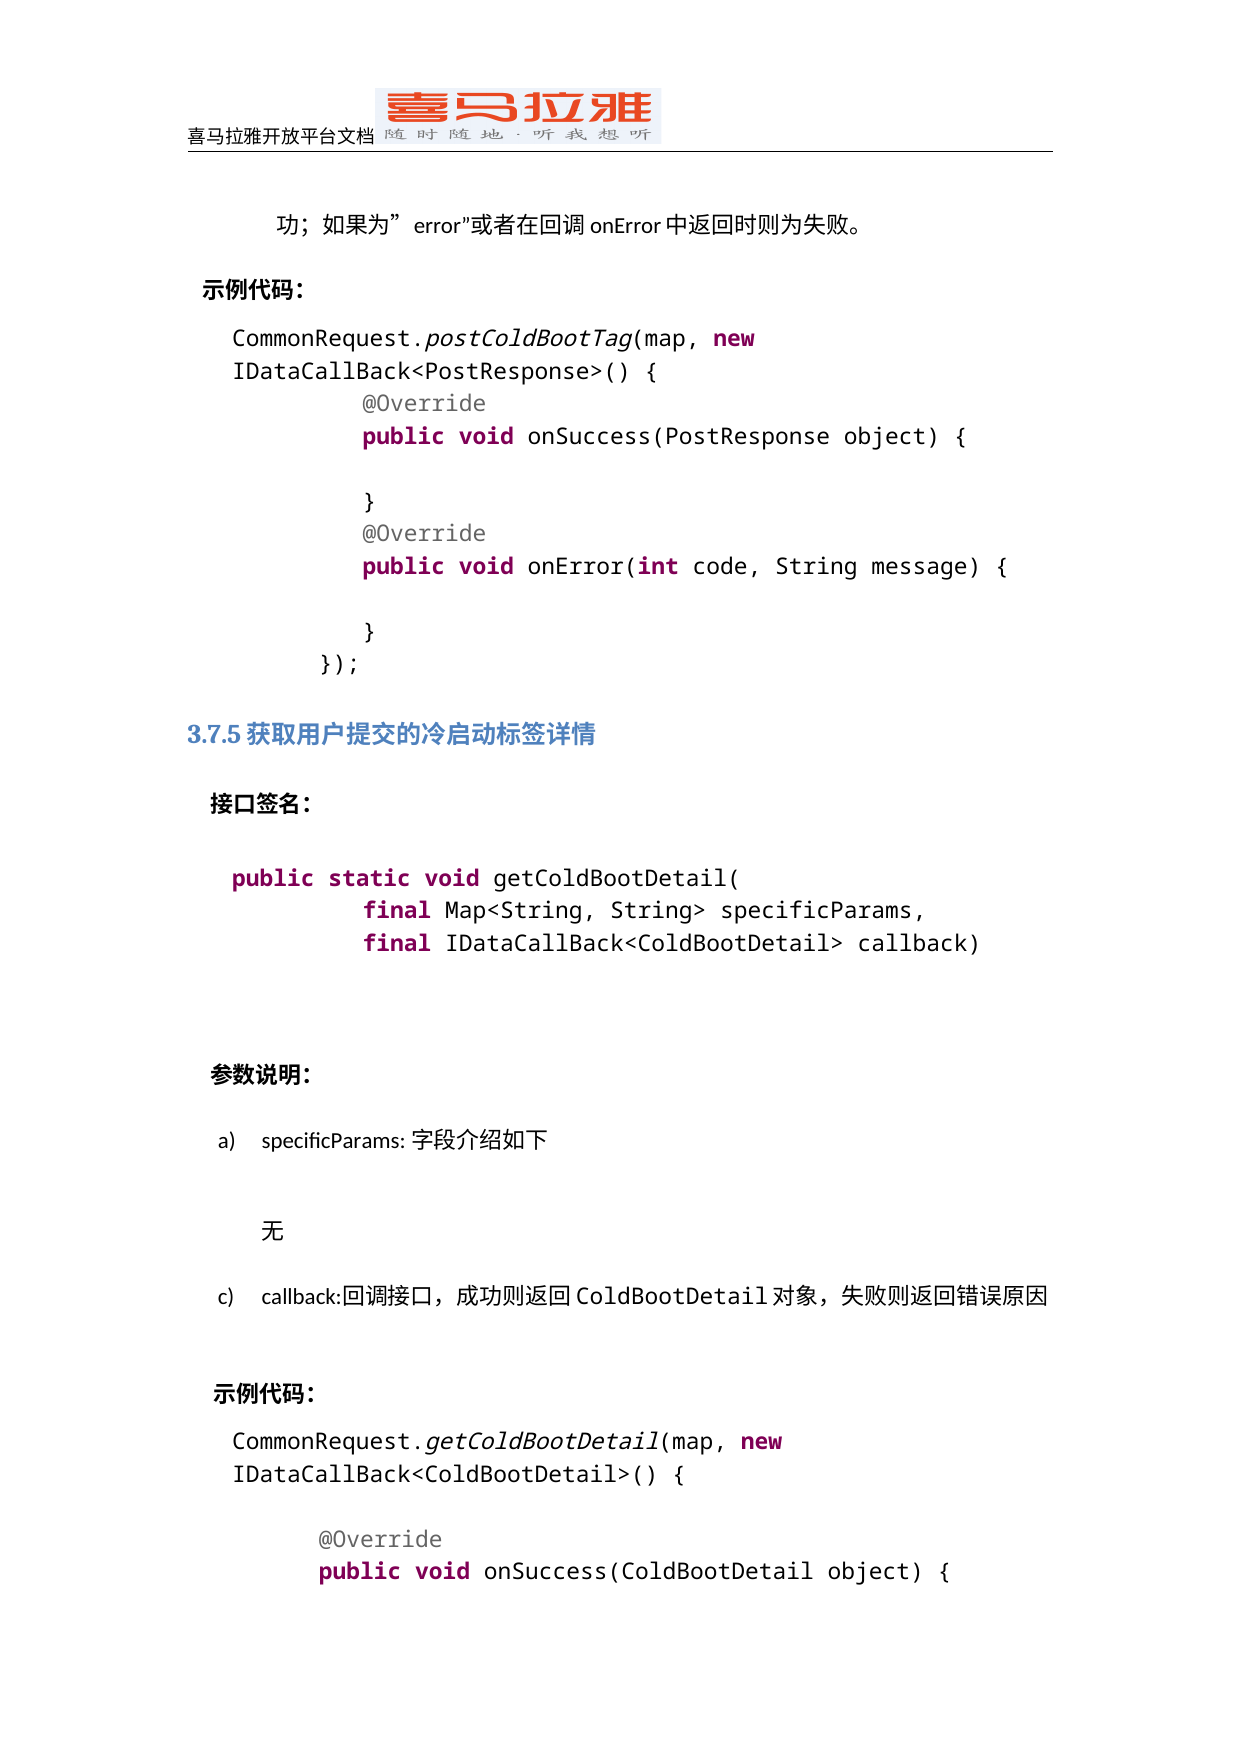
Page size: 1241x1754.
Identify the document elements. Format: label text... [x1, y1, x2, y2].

text 无 [261, 1197, 1053, 1262]
text CommonRequest.getColdBootDetail(map, new IDataCallBack<ColdBootDetail>() { [187, 1425, 1053, 1490]
text public void onSuccess(ColdBootDetail object) { [187, 1555, 1053, 1587]
text @Override [187, 1522, 1053, 1555]
text public static void getColdBootDetail( [232, 861, 1053, 893]
text @Override [232, 516, 1053, 549]
text 示例代码： [202, 256, 1053, 321]
list specificParams: 字段介绍如下 [218, 1106, 1053, 1171]
list callback:回调接口，当PostResponse中的response字段为”ok”时，则上传成功；如果为”error”或者在回调onError中返回时则为失败。 [232, 191, 1053, 256]
text } [232, 614, 1053, 646]
text @Override [232, 386, 1053, 419]
text 示例代码： [202, 1360, 1053, 1425]
text CommonRequest.postColdBootTag(map, new IDataCallBack<PostResponse>() { [232, 321, 1053, 386]
text 参数说明： [187, 1041, 1053, 1106]
text 接口签名： [187, 770, 1053, 835]
picture [375, 88, 662, 144]
list }); [232, 646, 1053, 679]
text final IDataCallBack<ColdBootDetail> callback) [232, 926, 1053, 958]
text public void onSuccess(PostResponse object) { [232, 419, 1053, 451]
text final Map<String, String> specificParams, [232, 893, 1053, 926]
subtitle 3.7.5获取用户提交的冷启动标签详情 [187, 700, 1053, 765]
text } [232, 484, 1053, 516]
list callback:回调接口，成功则返回ColdBootDetail对象，失败则返回错误原因 [218, 1262, 1053, 1327]
text public void onError(int code, String message) { [232, 549, 1053, 581]
